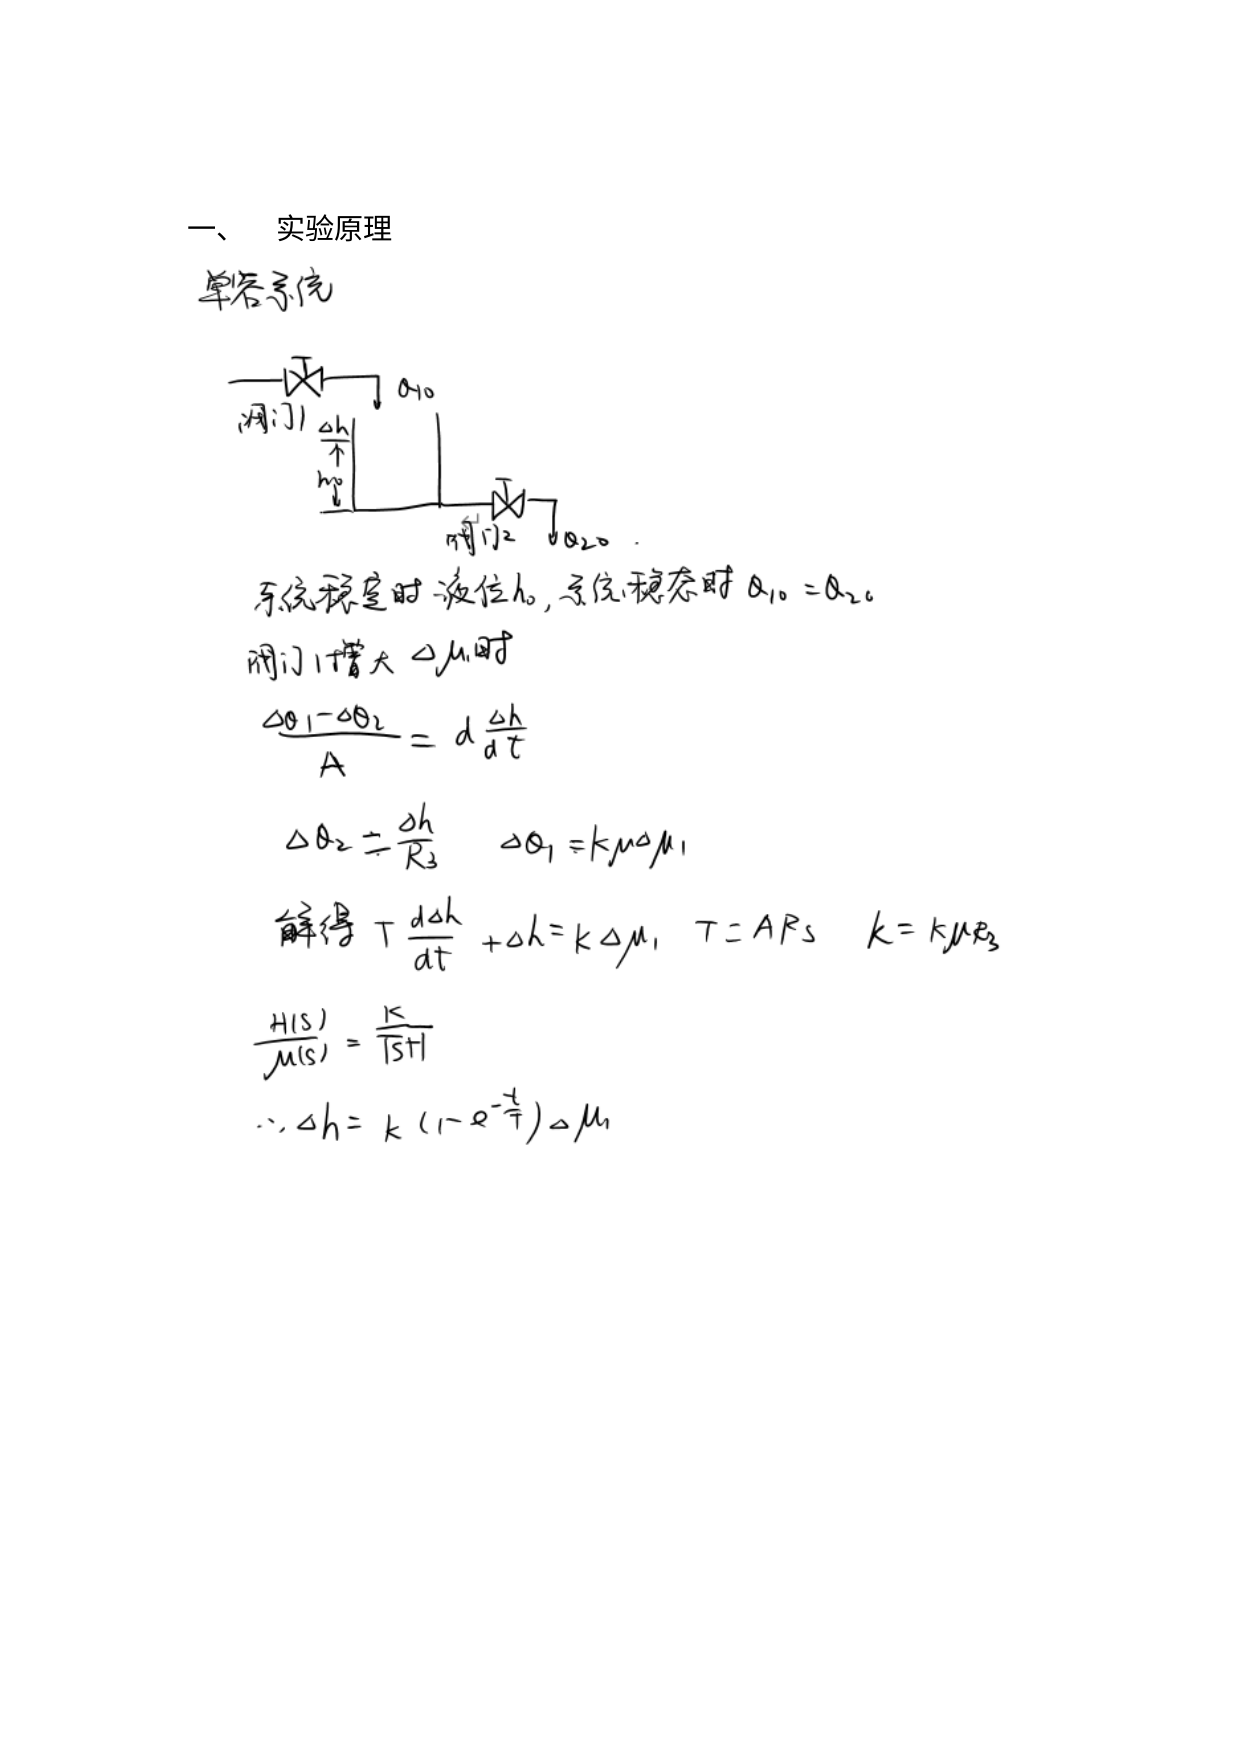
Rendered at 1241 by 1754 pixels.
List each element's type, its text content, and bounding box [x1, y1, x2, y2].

picture [187, 259, 1053, 1162]
list 实验原理 [187, 194, 1053, 259]
